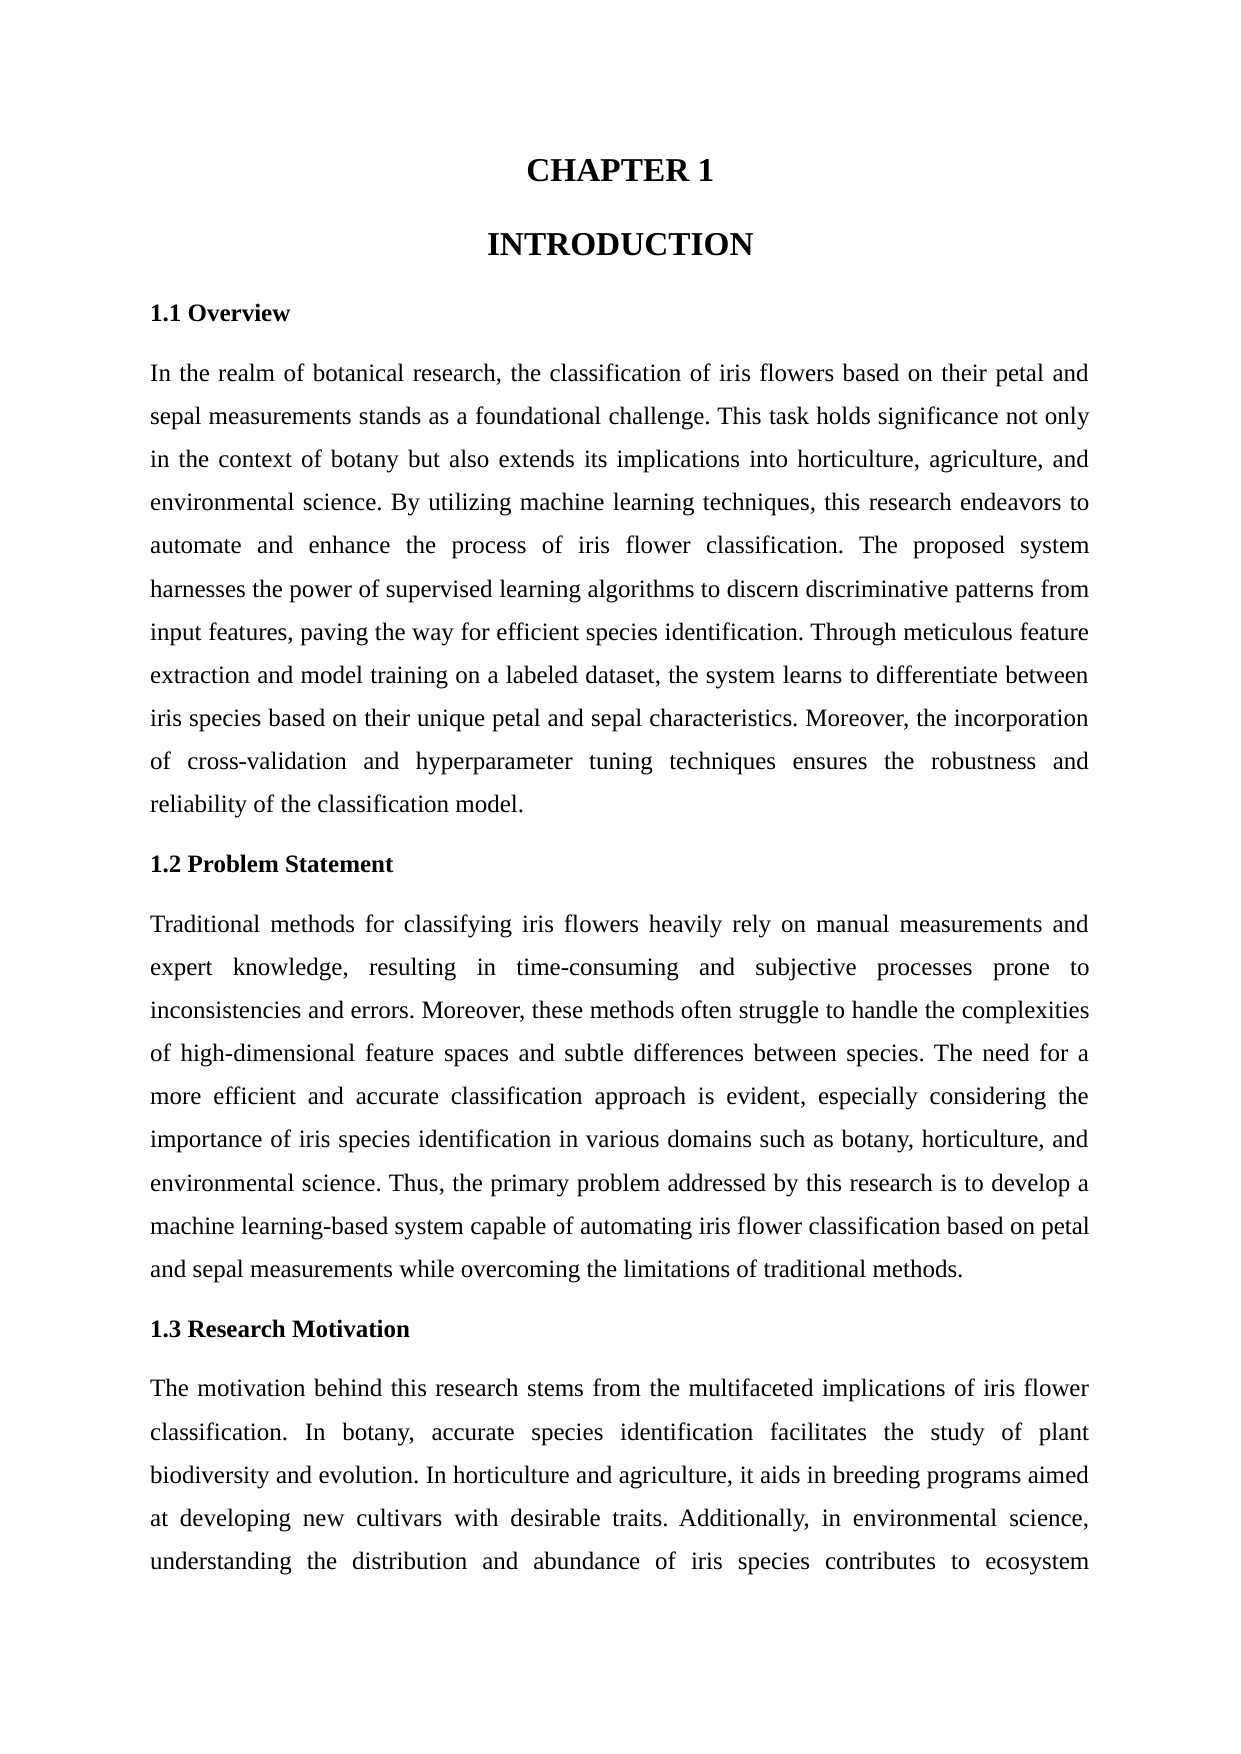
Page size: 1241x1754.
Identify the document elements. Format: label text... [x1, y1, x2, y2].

text INTRODUCTION [150, 224, 1090, 262]
text In the realm of botanical research, the classification of iris flowers based on their petal and sepal measurements stands as a foundational challenge. This task holds significance not only in the context of botany but also extends its implications into horticulture, agriculture, and environmental science. By utilizing machine learning techniques, this research endeavors to automate and enhance the process of iris flower classification. The proposed system harnesses the power of supervised learning algorithms to discern discriminative patterns from input features, paving the way for efficient species identification. Through meticulous feature extraction and model training on a labeled dataset, the system learns to differentiate between iris species based on their unique petal and sepal characteristics. Moreover, the incorporation of cross-validation and hyperparameter tuning techniques ensures the robustness and reliability of the classification model. [150, 358, 1090, 818]
text CHAPTER 1 [150, 150, 1090, 188]
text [150, 1373, 1090, 1575]
text 1.1 Overview [150, 298, 1090, 327]
text 1.3 Research Motivation [150, 1314, 1090, 1342]
text Traditional methods for classifying iris flowers heavily rely on manual measurements and expert knowledge, resulting in time-consuming and subjective processes prone to inconsistencies and errors. Moreover, these methods often struggle to handle the complexities of high-dimensional feature spaces and subtle differences between species. The need for a more efficient and accurate classification approach is evident, especially considering the importance of iris species identification in various domains such as botany, horticulture, and environmental science. Thus, the primary problem addressed by this research is to develop a machine learning-based system capable of automating iris flower classification based on petal and sepal measurements while overcoming the limitations of traditional methods. [150, 909, 1090, 1283]
text 1.2 Problem Statement [150, 849, 1090, 878]
